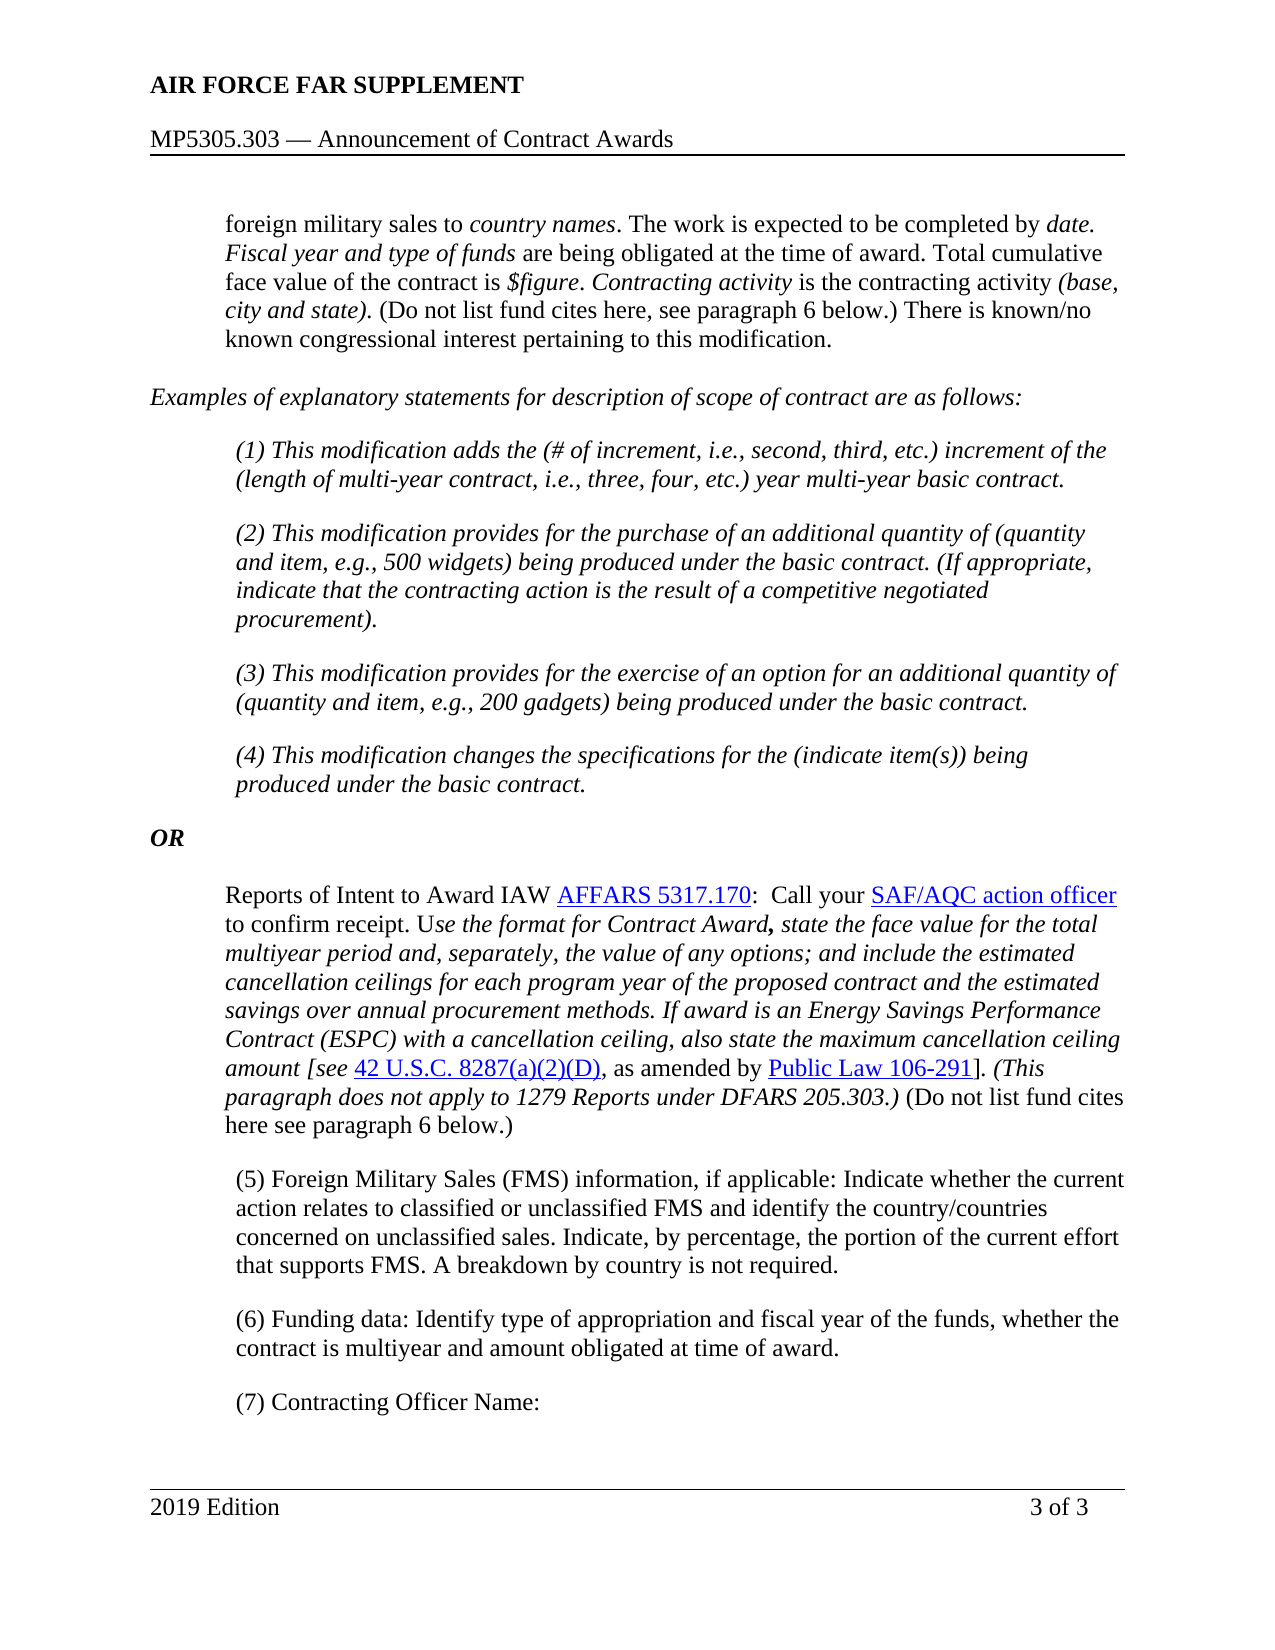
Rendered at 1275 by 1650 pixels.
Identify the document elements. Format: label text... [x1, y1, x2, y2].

text Examples of explanatory statements for description of scope of contract are as follows: [150, 382, 1125, 411]
list (2) This modification provides for the purchase of an additional quantity of (quantity and item, e.g., 500 widgets) being produced under the basic contract. (If appropriate, indicate that the contracting action is the result of a competitive negotiated procurement). [236, 518, 1125, 633]
list (3) This modification provides for the exercise of an option for an additional quantity of (quantity and item, e.g., 200 gadgets) being produced under the basic contract. [236, 658, 1125, 716]
list (4) This modification changes the specifications for the (indicate item(s)) being produced under the basic contract. [236, 741, 1125, 798]
list (1) This modification adds the (# of increment, i.e., second, third, etc.) increment of the (length of multi-year contract, i.e., three, four, etc.) year multi-year basic contract. [236, 436, 1125, 493]
text OR [150, 823, 1125, 852]
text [225, 209, 1125, 353]
text Reports of Intent to Award IAW AFFARS 5317.170: Call your SAF/AQC action officer to confirm receipt. Use the format for Contract Award, state the face value for the total multiyear period and, separately, the value of any options; and include the estimated cancellation ceilings for each program year of the proposed contract and the estimated savings over annual procurement methods. If award is an Energy Savings Performance Contract (ESPC) with a cancellation ceiling, also state the maximum cancellation ceiling amount [see 42 U.S.C. 8287(a)(2)(D), as amended by Public Law 106-291]. (This paragraph does not apply to 1279 Reports under DFARS 205.303.) (Do not list fund cites here see paragraph 6 below.) [225, 881, 1125, 1139]
list (7) Contracting Officer Name: [236, 1387, 1125, 1416]
